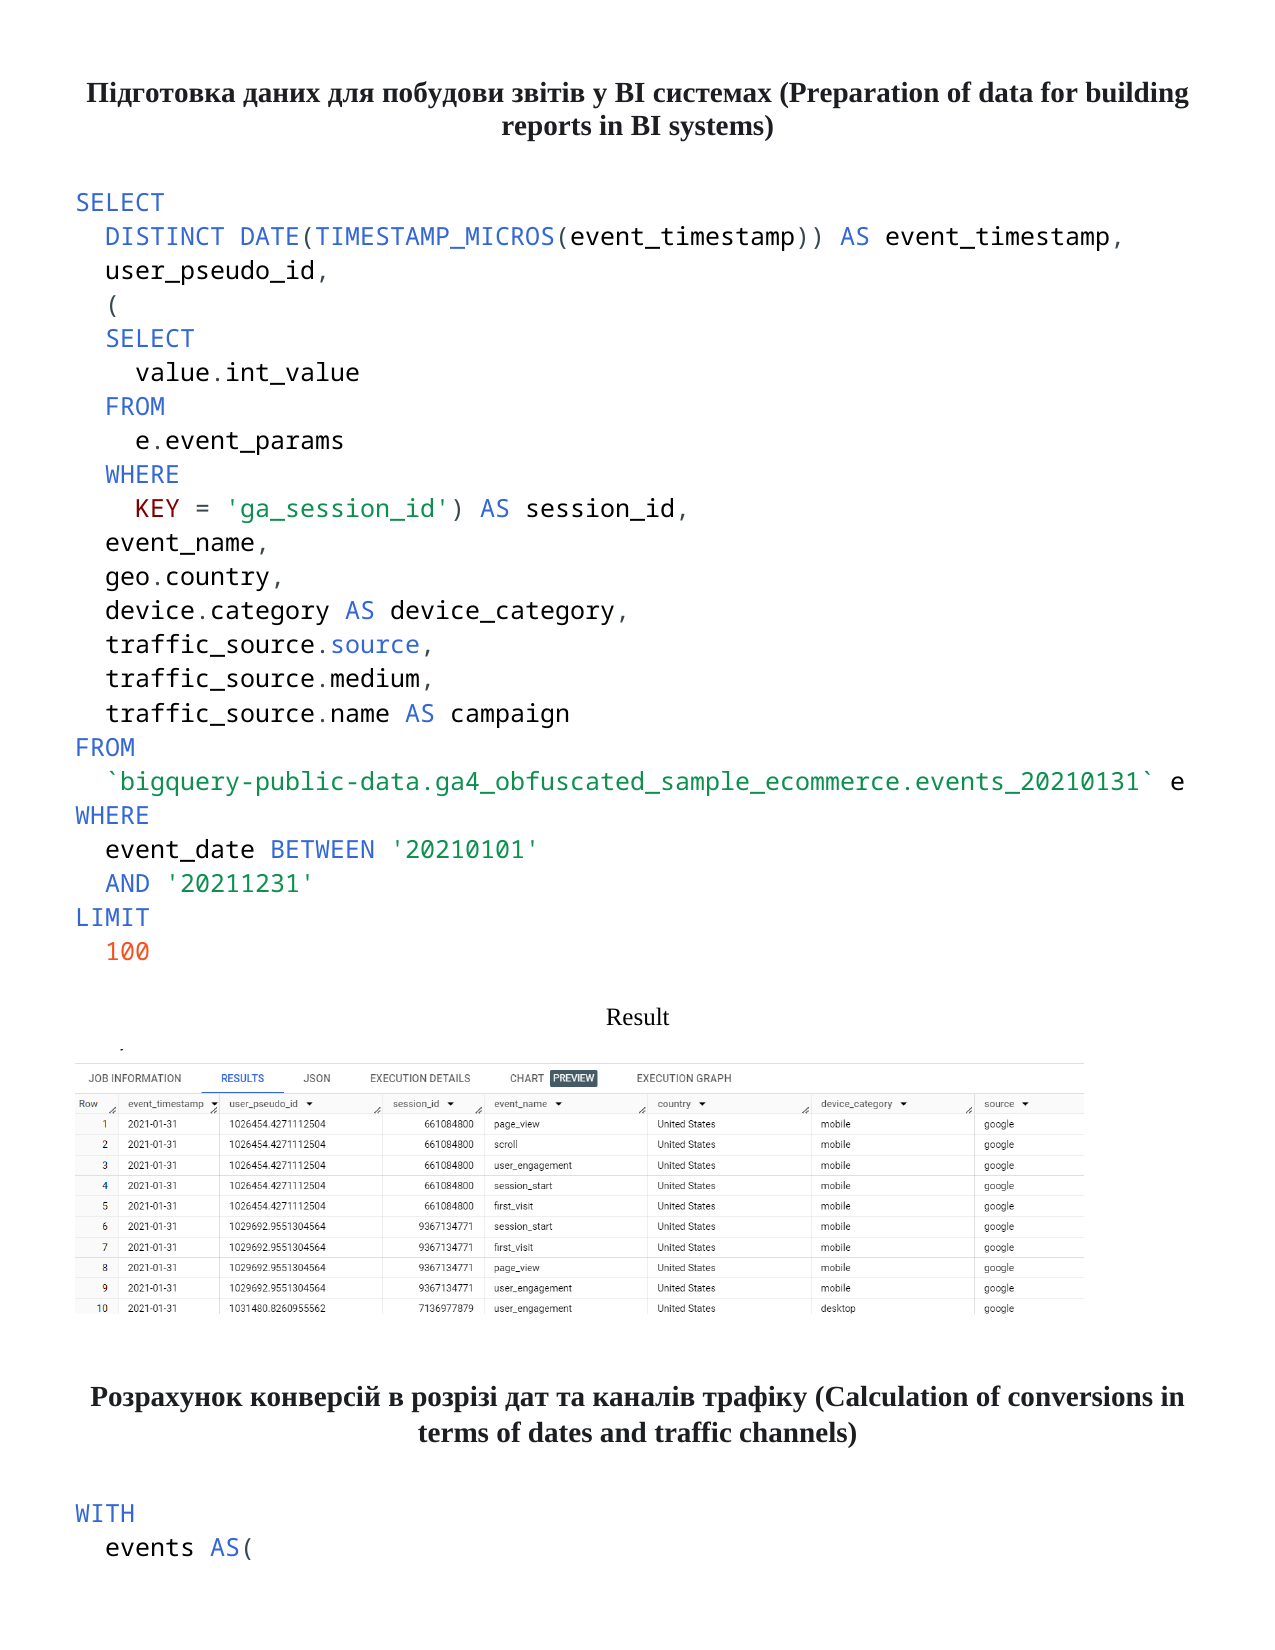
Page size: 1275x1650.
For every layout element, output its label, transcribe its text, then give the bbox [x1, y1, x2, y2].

text SELECT [75, 321, 1200, 354]
text FROM [75, 729, 1200, 763]
text WHERE [75, 797, 1200, 831]
text Підготовка даних для побудови звітів у BI системах (Preparation of data for building reports in BI systems) [75, 75, 1200, 142]
text KEY = 'ga_session_id') AS session_id, [75, 491, 1200, 525]
subtitle Розрахунок конверсій в розрізі дат та каналів трафіку (Calculation of conversions in terms of dates and traffic channels) [75, 1379, 1200, 1449]
text ( [75, 286, 1200, 321]
text e.event_params [75, 423, 1200, 457]
text AND '20211231' [75, 866, 1200, 899]
text WITH [75, 1495, 1200, 1529]
text value.int_value [75, 354, 1200, 389]
text SELECT [75, 184, 1200, 218]
picture [75, 1049, 1085, 1314]
text event_date BETWEEN '20210101' [75, 831, 1200, 866]
text event_name, [75, 525, 1200, 559]
text Result [75, 1002, 1200, 1031]
text device.category AS device_category, [75, 593, 1200, 627]
text traffic_source.name AS campaign [75, 695, 1200, 729]
text geo.country, [75, 559, 1200, 593]
text 100 [75, 934, 1200, 968]
text `bigquery-public-data.ga4_obfuscated_sample_ecommerce.events_20210131` e [75, 763, 1200, 797]
text events AS( [75, 1529, 1200, 1563]
text traffic_source.source, [75, 627, 1200, 661]
text LIMIT [75, 899, 1200, 934]
text traffic_source.medium, [75, 661, 1200, 695]
text WHERE [75, 457, 1200, 491]
text DISTINCT DATE(TIMESTAMP_MICROS(event_timestamp)) AS event_timestamp, [75, 218, 1200, 252]
text FROM [75, 389, 1200, 423]
text user_pseudo_id, [75, 252, 1200, 286]
